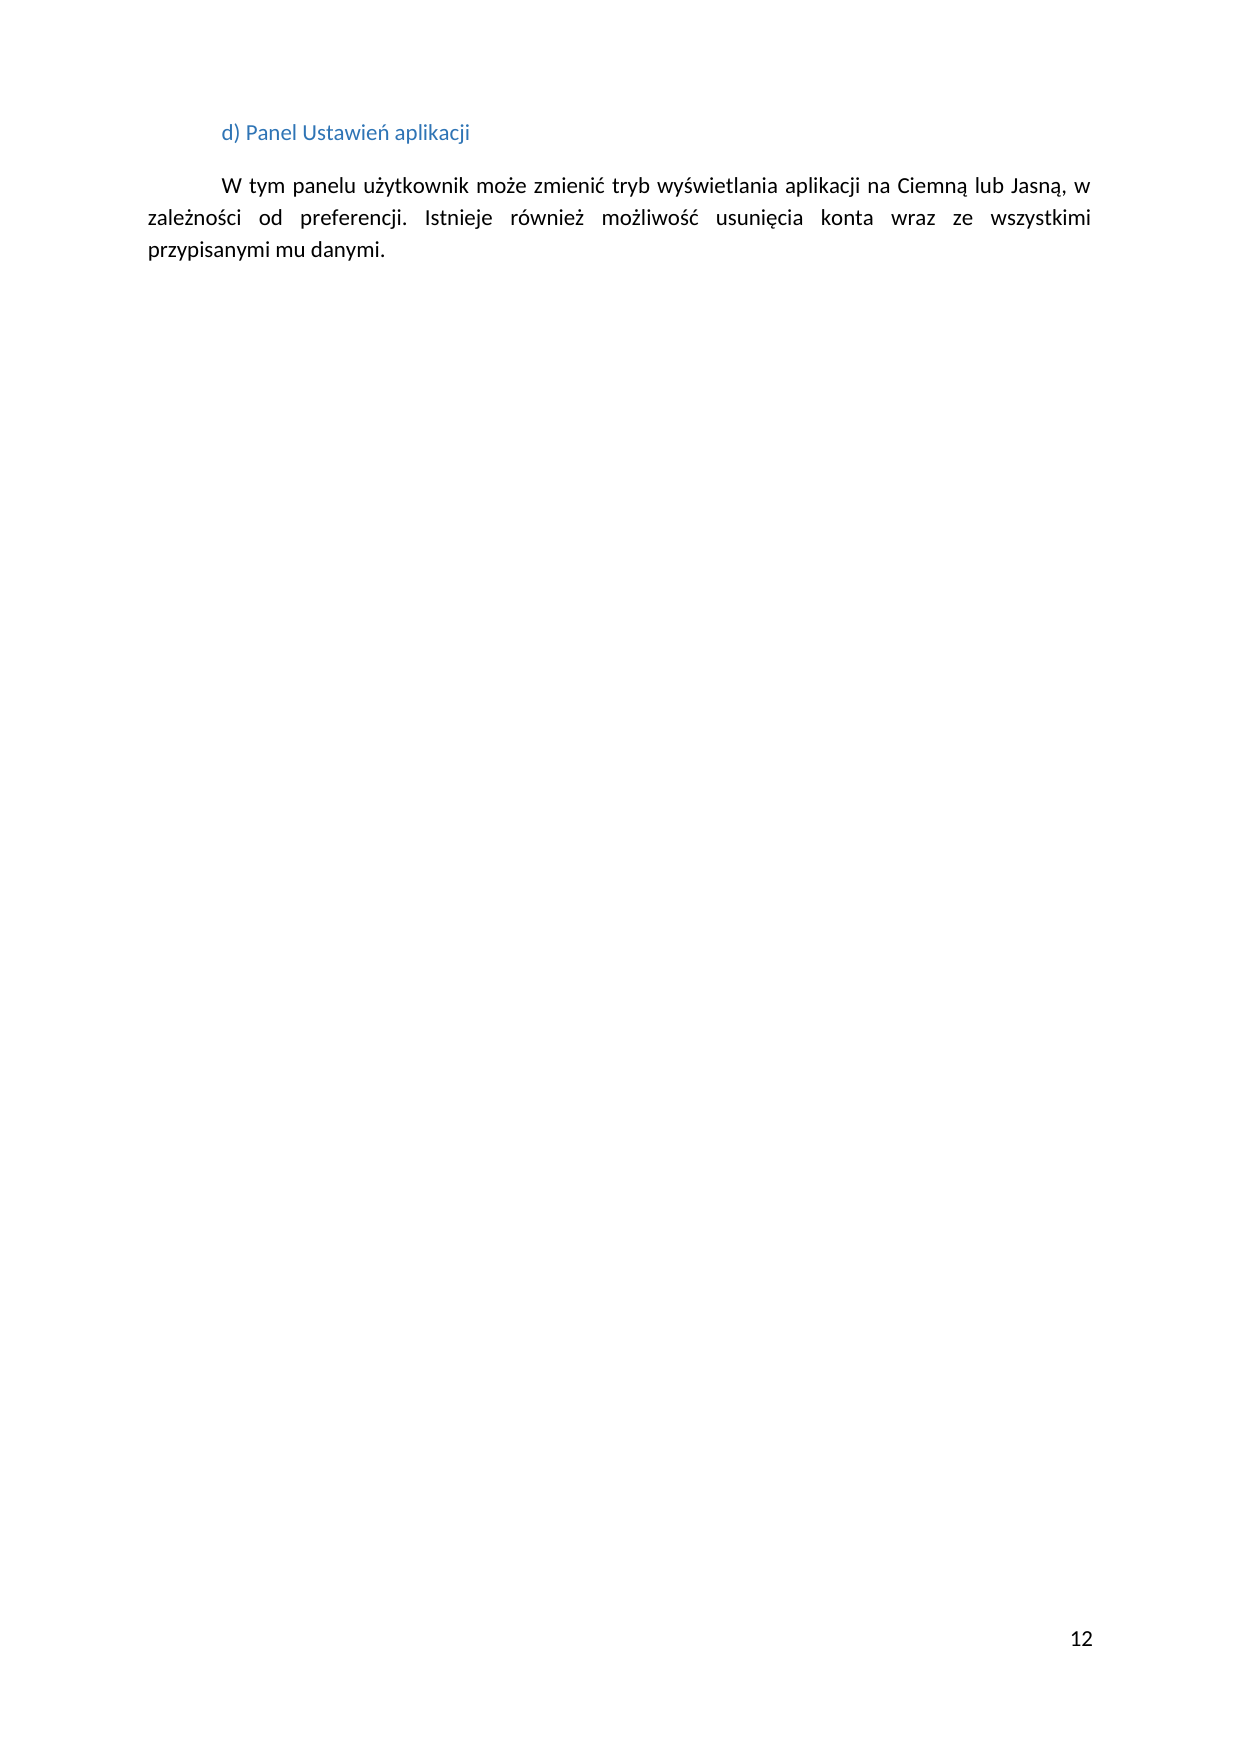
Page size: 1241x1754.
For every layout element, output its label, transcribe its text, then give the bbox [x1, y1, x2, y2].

text d) Panel Ustawień aplikacji [148, 118, 1093, 146]
text W tym panelu użytkownik może zmienić tryb wyświetlania aplikacji na Ciemną lub Jasną, w zależności od preferencji. Istnieje również możliwość usunięcia konta wraz ze wszystkimi przypisanymi mu danymi. [148, 171, 1093, 263]
